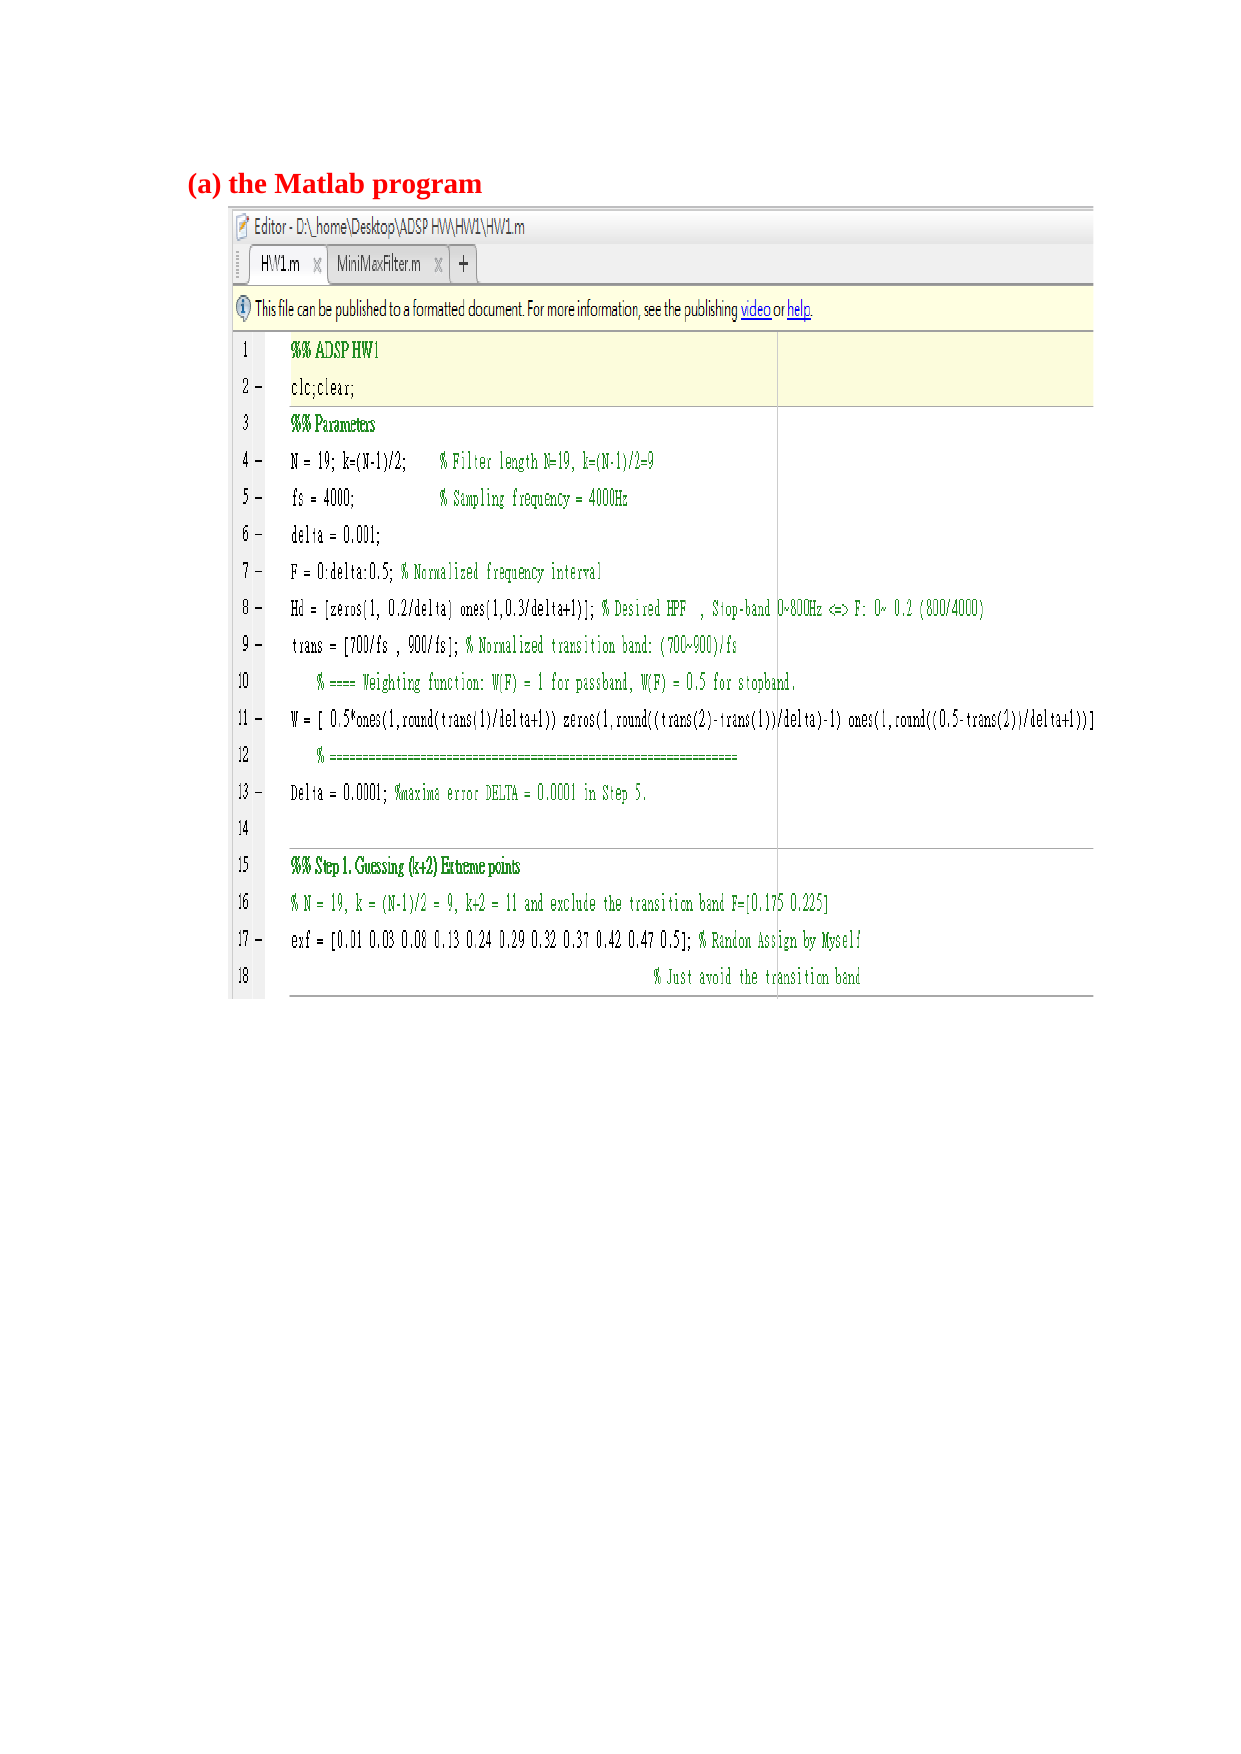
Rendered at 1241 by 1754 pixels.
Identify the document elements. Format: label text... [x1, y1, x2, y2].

picture [228, 202, 1094, 999]
